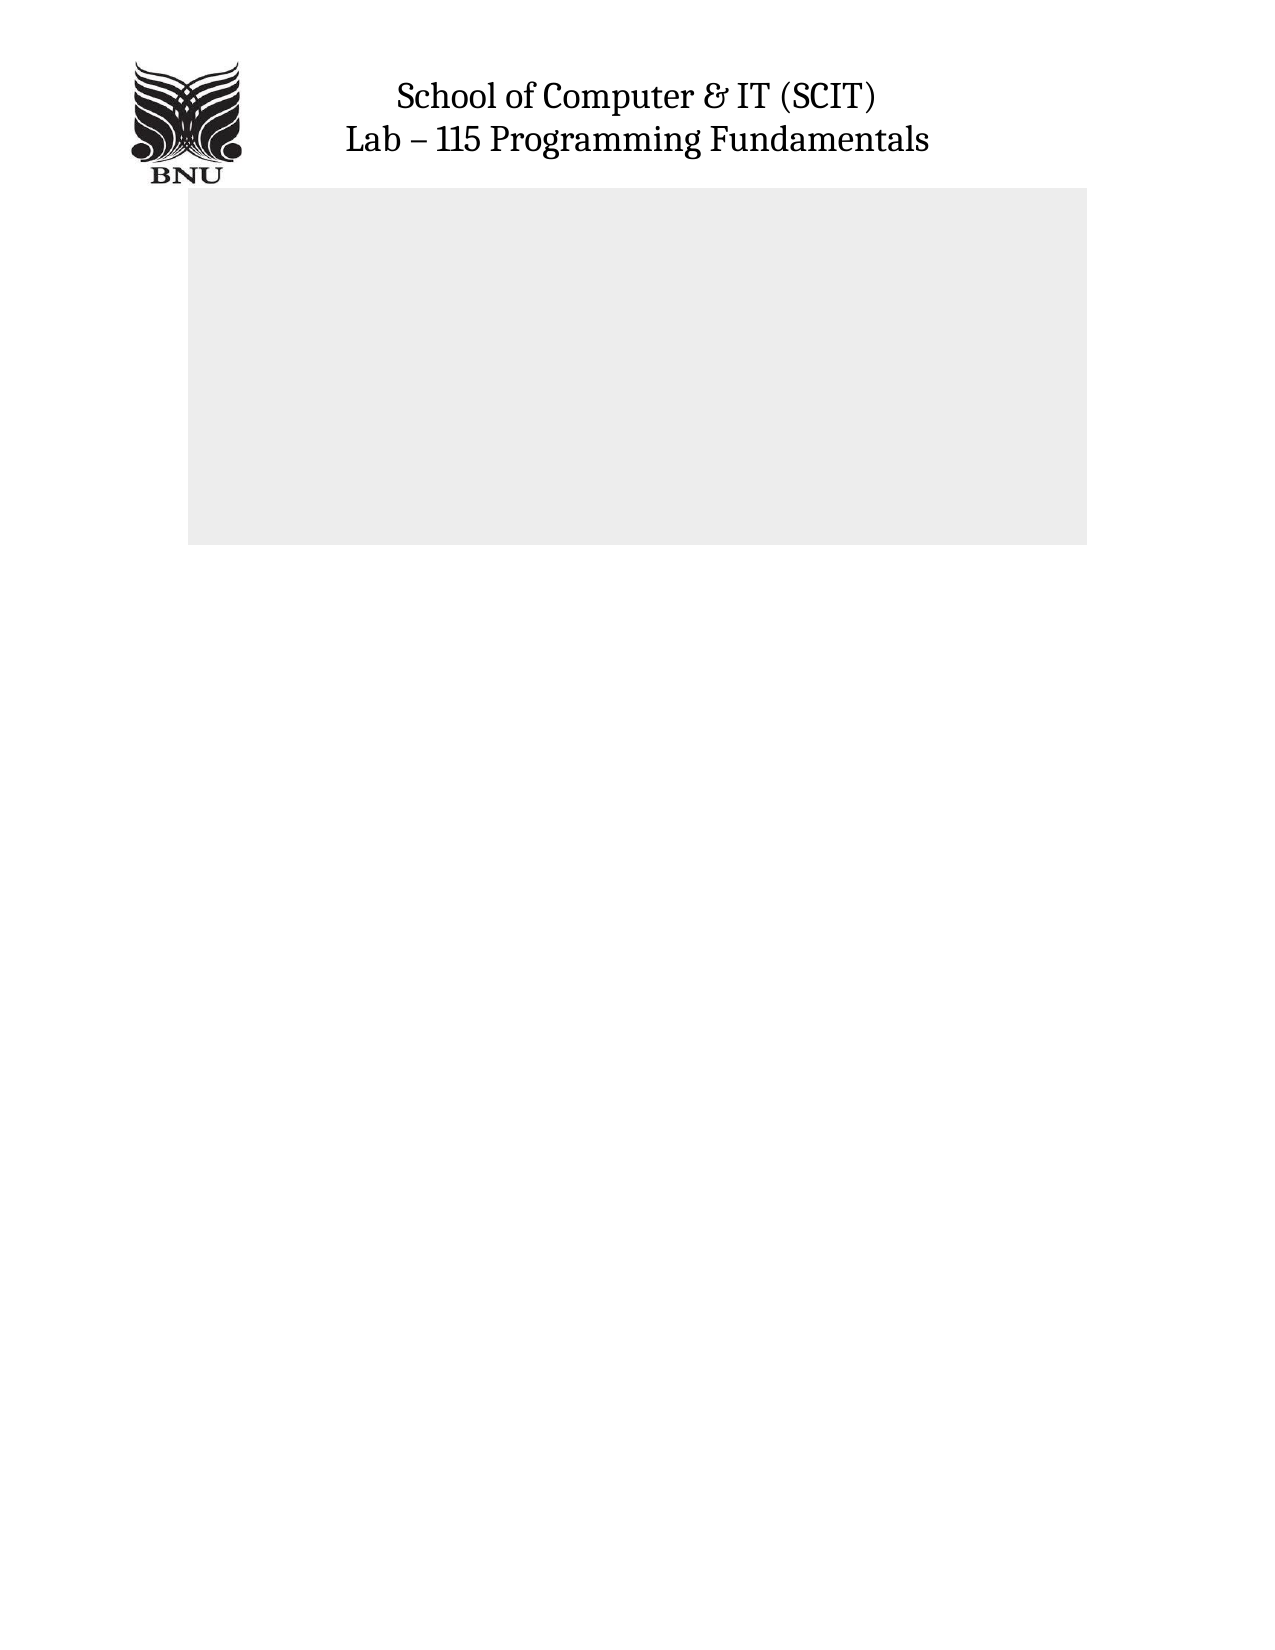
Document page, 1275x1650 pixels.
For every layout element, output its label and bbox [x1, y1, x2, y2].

picture [129, 61, 242, 186]
table_header [188, 188, 1087, 545]
